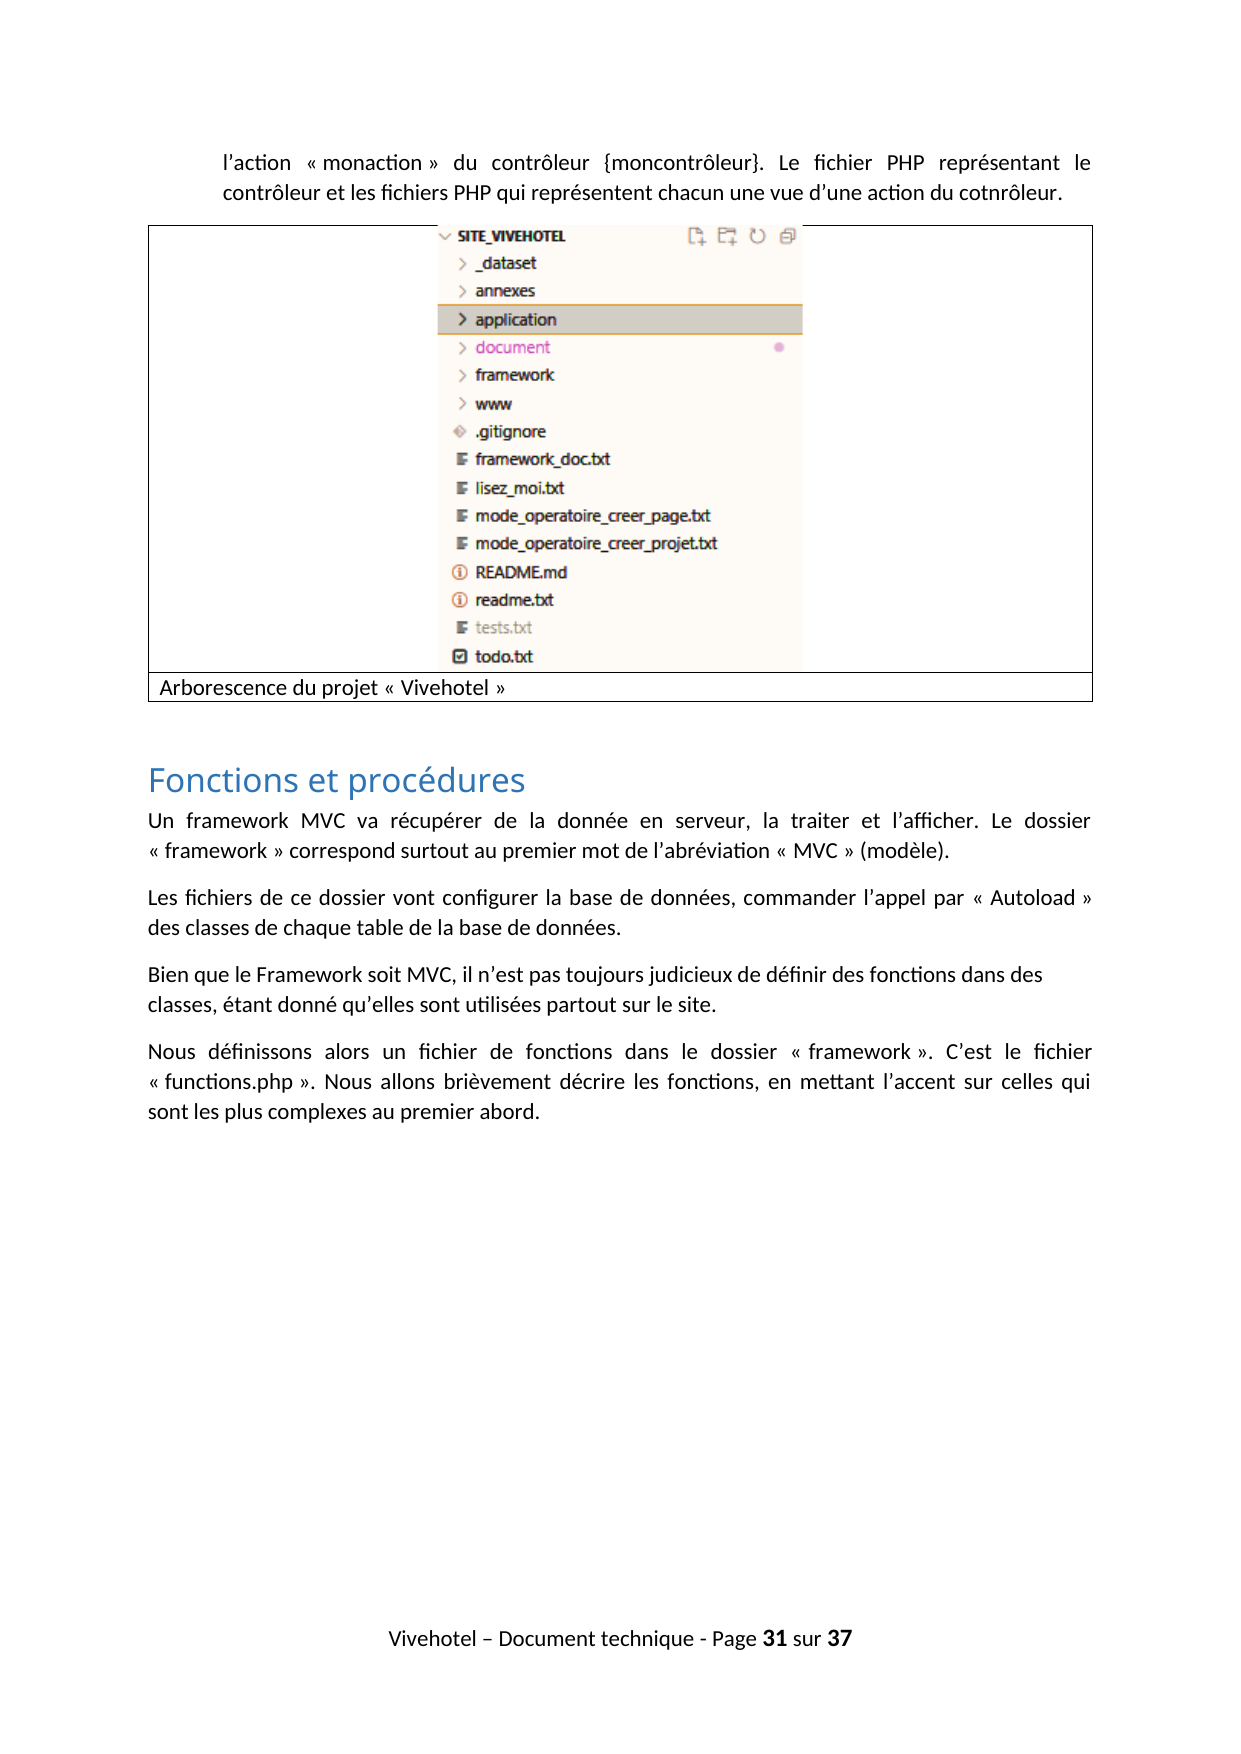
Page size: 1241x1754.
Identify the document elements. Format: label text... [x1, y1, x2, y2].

text Bien que le Framework soit MVC, il n’est pas toujours judicieux de définir des fonctions dans des classes, étant donné qu’elles sont utilisées partout sur le site. [148, 960, 1093, 1018]
picture [437, 225, 803, 672]
text Nous définissons alors un fichier de fonctions dans le dossier « framework ». C’est le fichier « functions.php ». Nous allons brièvement décrire les fonctions, en mettant l’accent sur celles qui sont les plus complexes au premier abord. [148, 1037, 1093, 1126]
subtitle Fonctions et procédures [148, 757, 1093, 802]
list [185, 148, 1093, 206]
table_header [803, 226, 1092, 672]
table_header [149, 226, 437, 672]
text Les fichiers de ce dossier vont configurer la base de données, commander l’appel par « Autoload » des classes de chaque table de la base de données. [148, 883, 1093, 941]
text Un framework MVC va récupérer de la donnée en serveur, la traiter et l’afficher. Le dossier « framework » correspond surtout au premier mot de l’abréviation « MVC » (modèle). [148, 806, 1093, 864]
table_cell Arborescence du projet « Vivehotel » [149, 673, 1092, 701]
